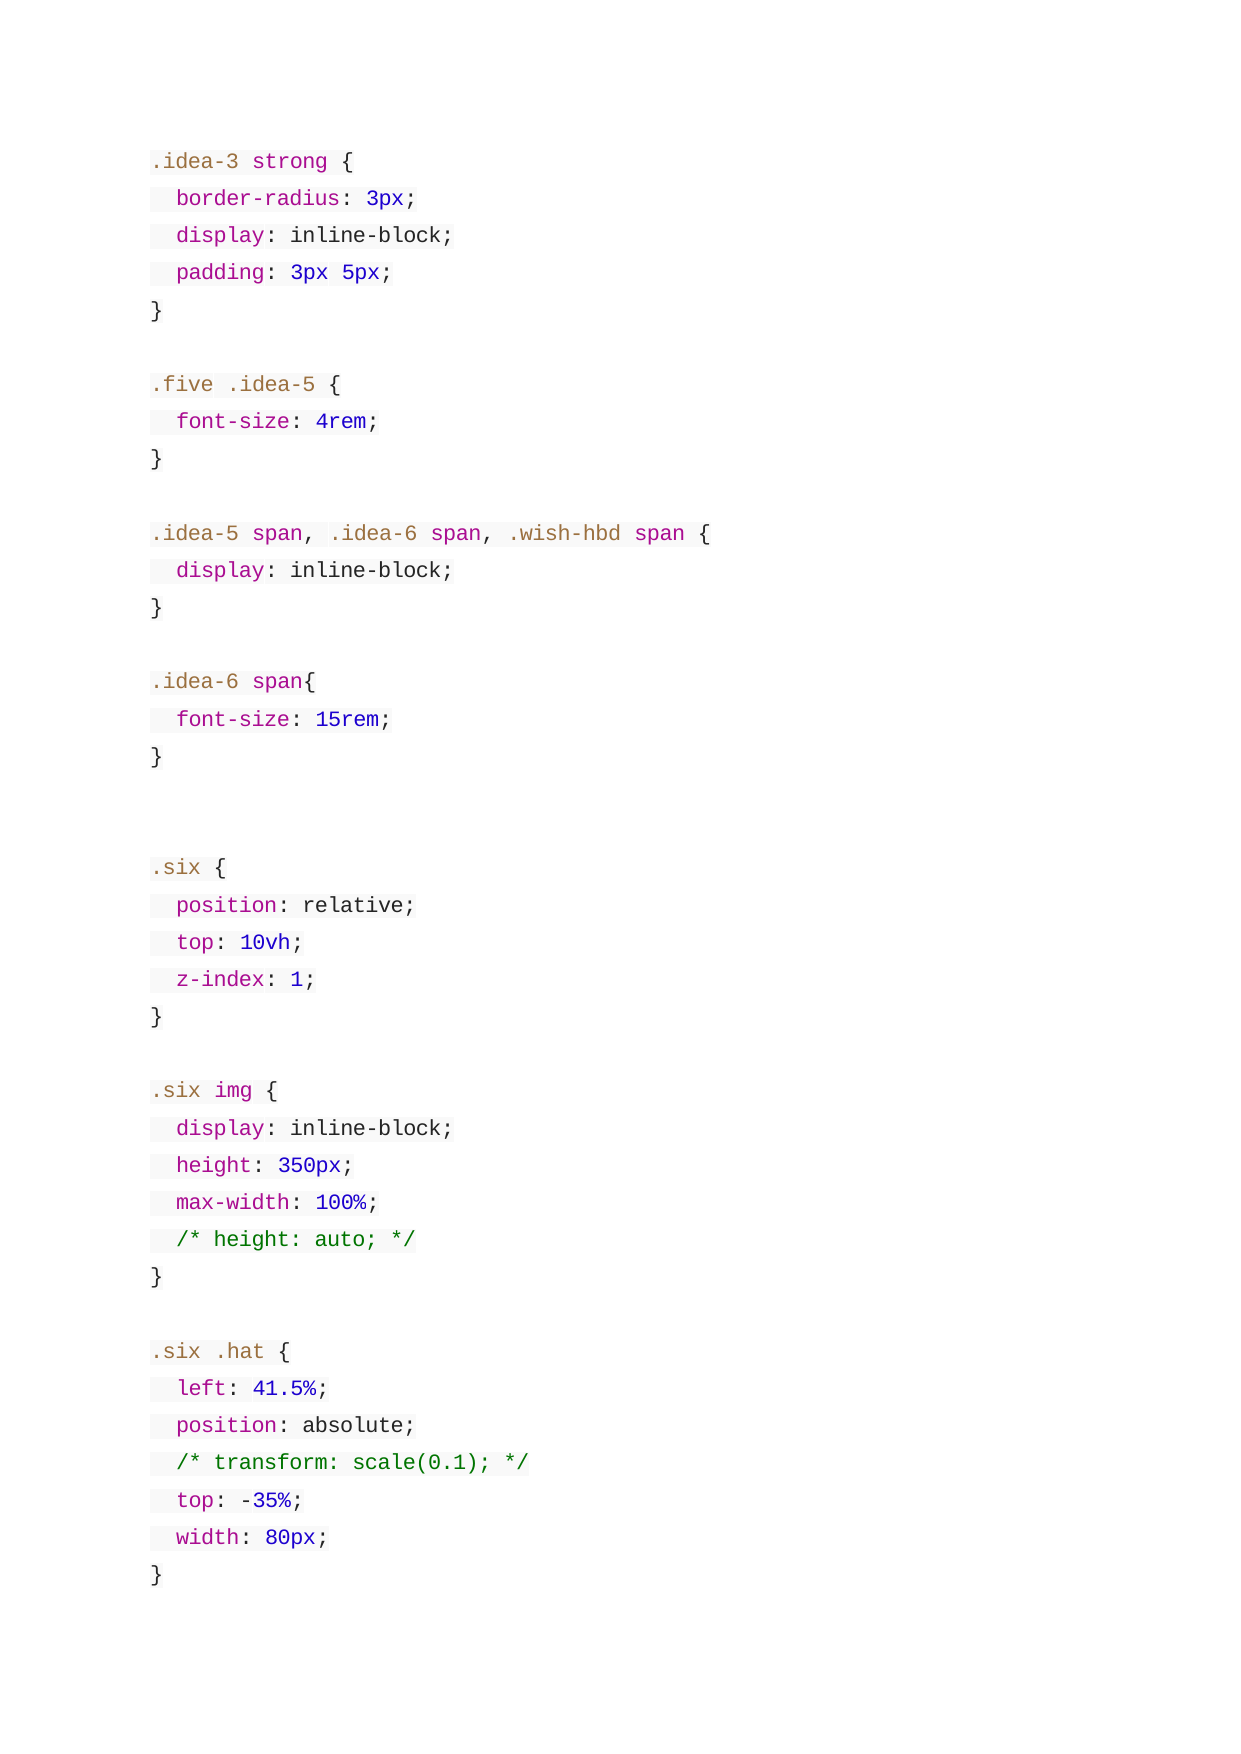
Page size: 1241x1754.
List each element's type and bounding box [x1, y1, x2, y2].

text [150, 150, 1090, 1588]
